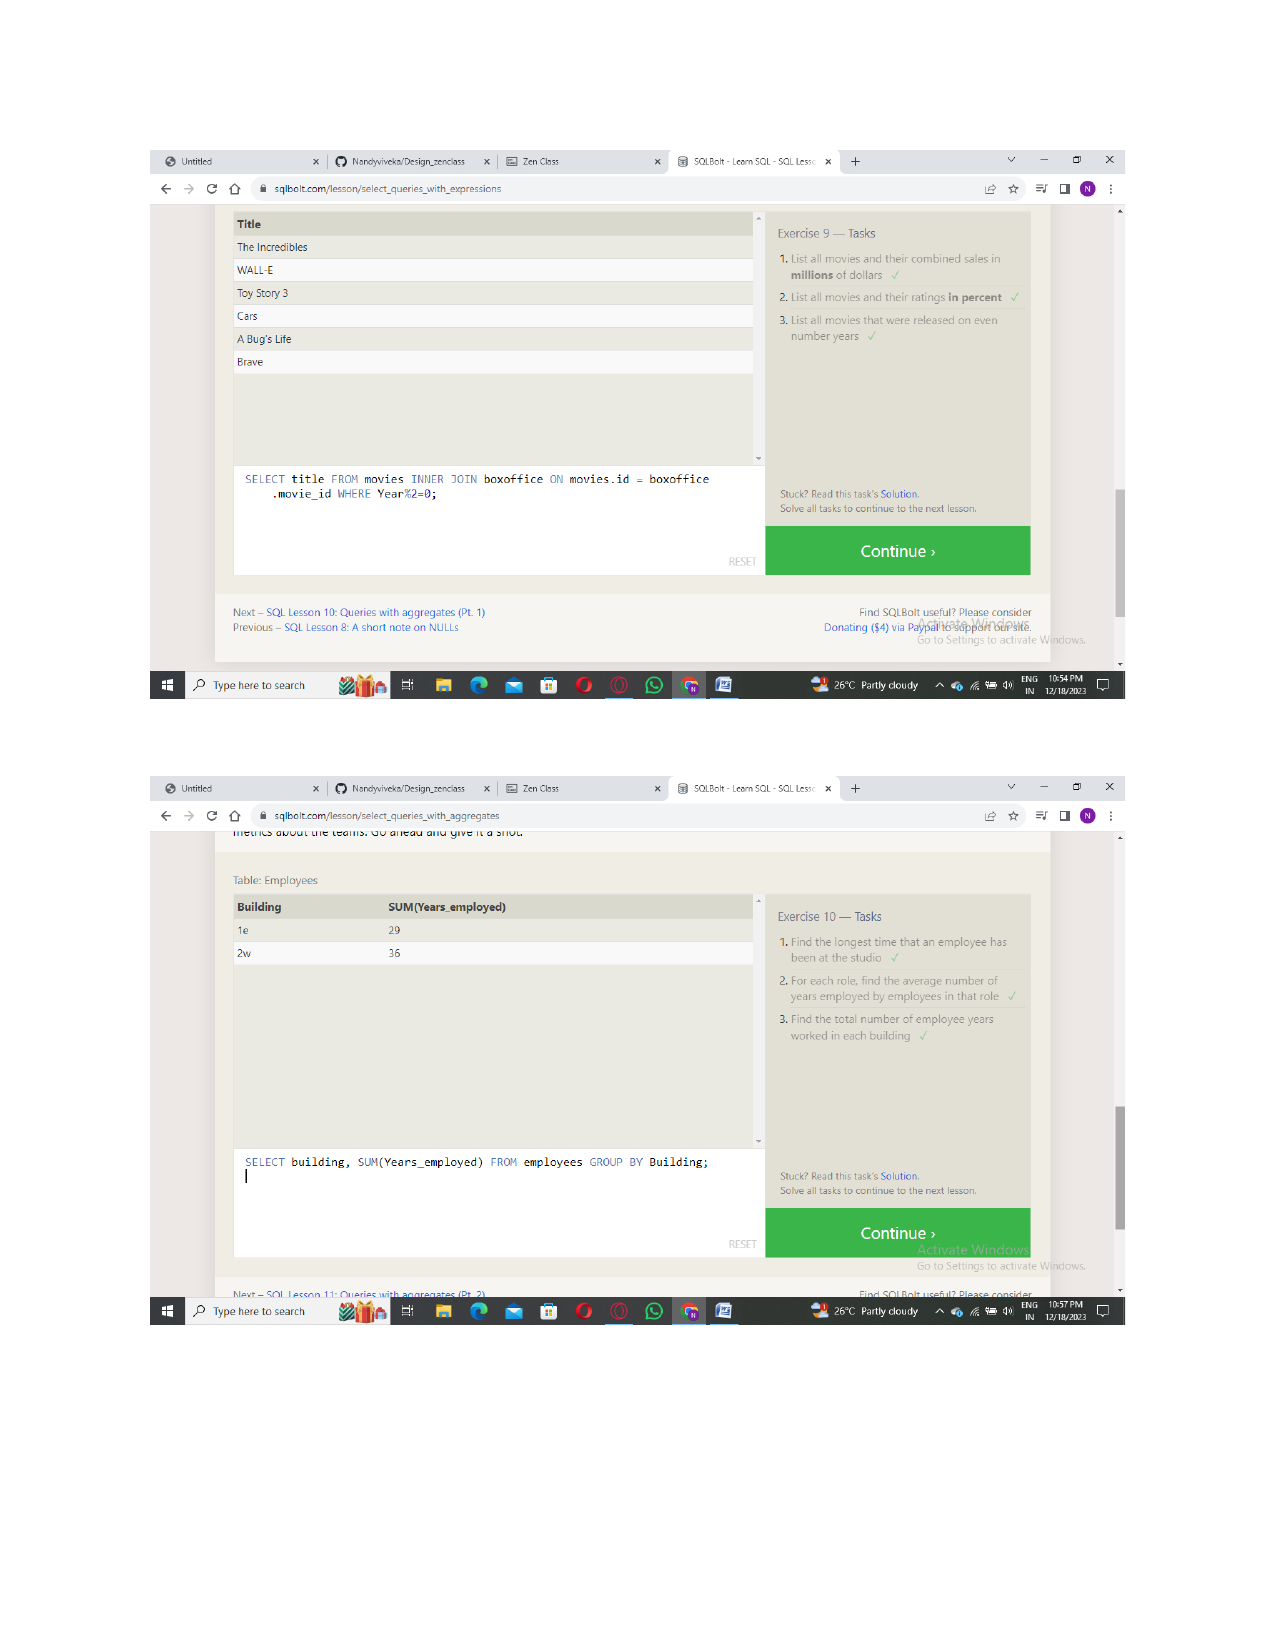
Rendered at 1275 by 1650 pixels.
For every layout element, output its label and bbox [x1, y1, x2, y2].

picture [150, 776, 1125, 1325]
picture [150, 150, 1125, 699]
